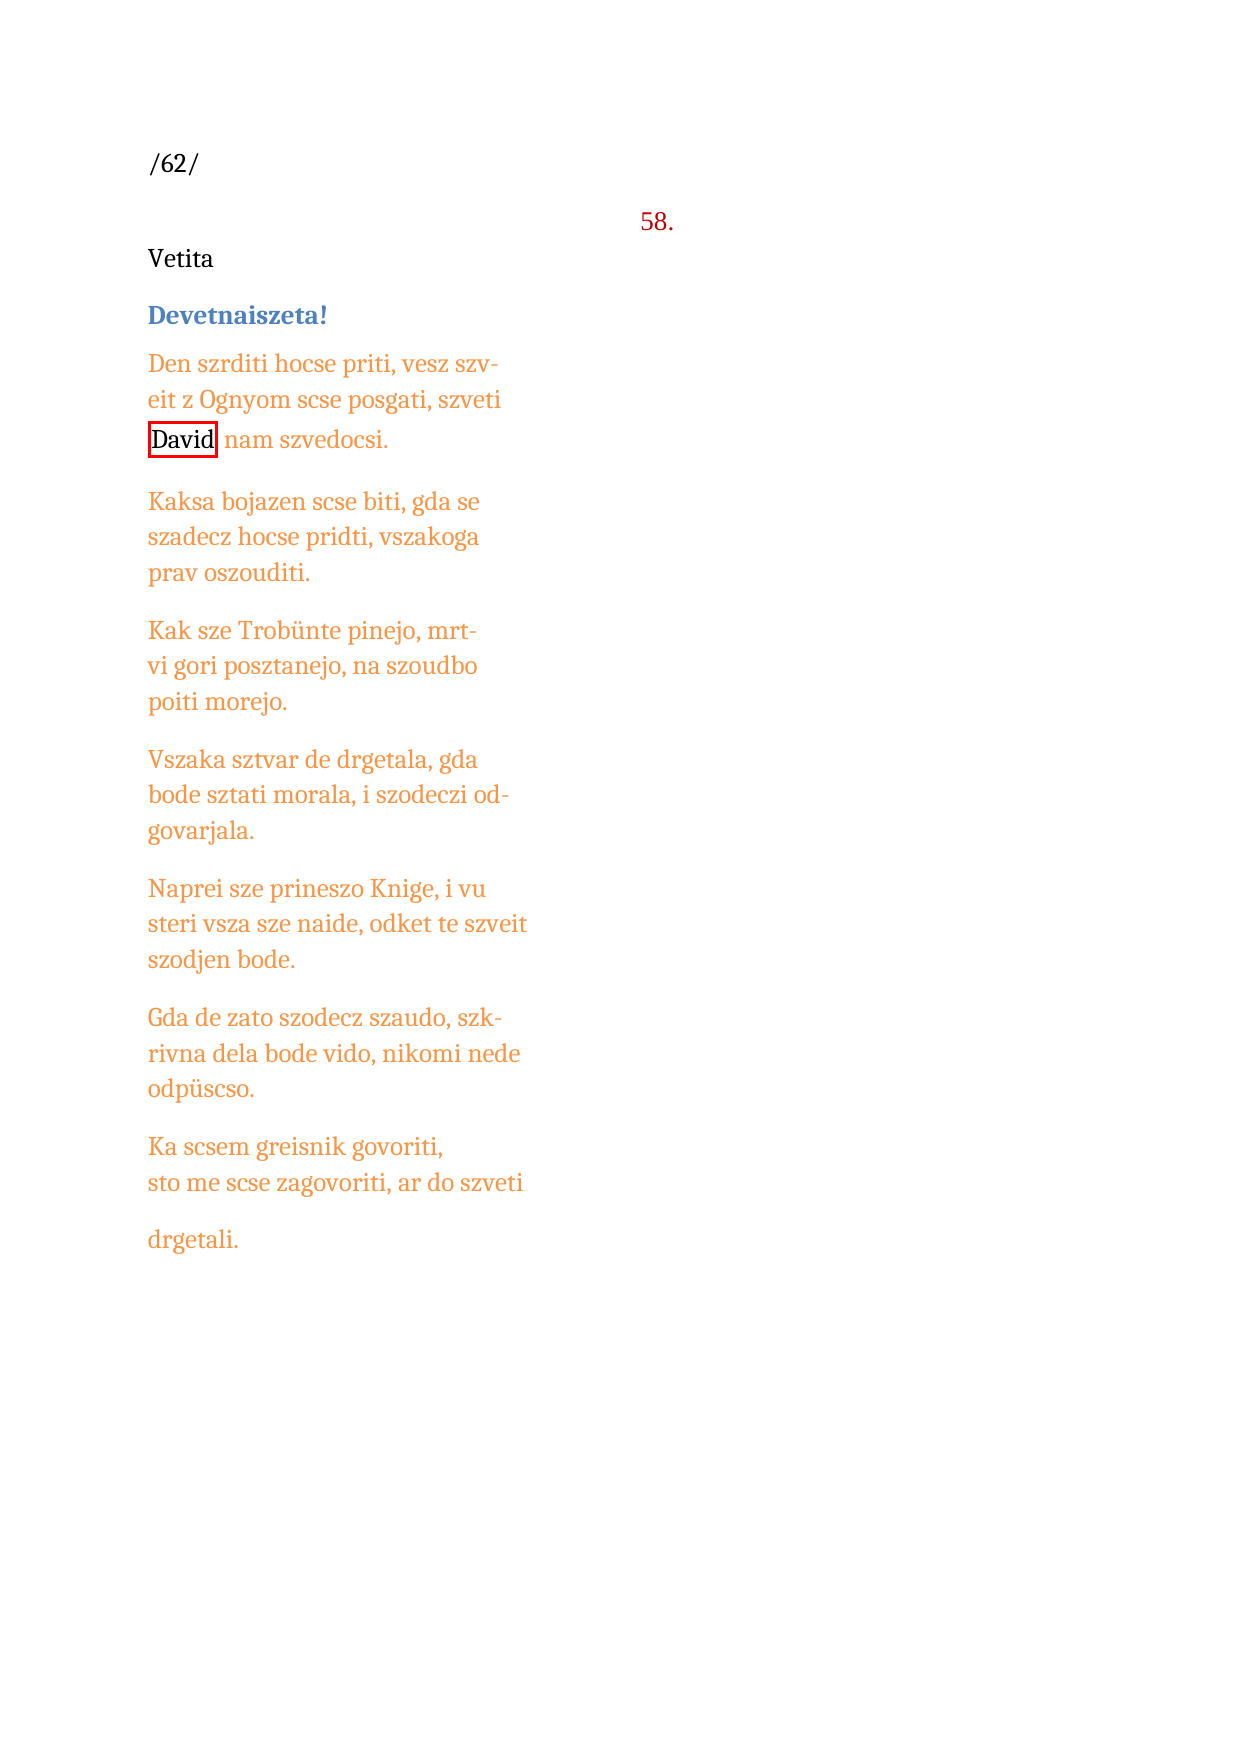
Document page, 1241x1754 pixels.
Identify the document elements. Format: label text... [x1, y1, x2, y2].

text Kak sze Trobünte pinejo, mrt- vi gori posztanejo, na szoudbo poiti morejo. [148, 615, 1167, 717]
text Vszaka sztvar de drgetala, gda bode sztati morala, i szodeczi od- govarjala. [148, 744, 1167, 846]
text Kaksa bojazen scse biti, gda se szadecz hocse pridti, vszakoga prav oszouditi. [148, 486, 1167, 588]
text Den szrditi hocse priti, vesz szv- eit z Ognyom scse posgati, szveti David nam szvedocsi. [148, 348, 1167, 458]
text 58. [148, 205, 1167, 236]
text Vetita [148, 243, 1167, 274]
text Gda de zato szodecz szaudo, szk- rivna dela bode vido, nikomi nede odpüscso. [148, 1002, 1167, 1104]
text Ka scsem greisnik govoriti, sto me scse zagovoriti, ar do szveti [148, 1131, 1167, 1198]
text drgetali. [148, 1224, 1167, 1255]
subtitle Devetnaiszeta! [148, 300, 1167, 331]
text /62/ [148, 148, 1167, 179]
text Naprei sze prineszo Knige, i vu steri vsza sze naide, odket te szveit szodjen bode. [148, 873, 1167, 975]
